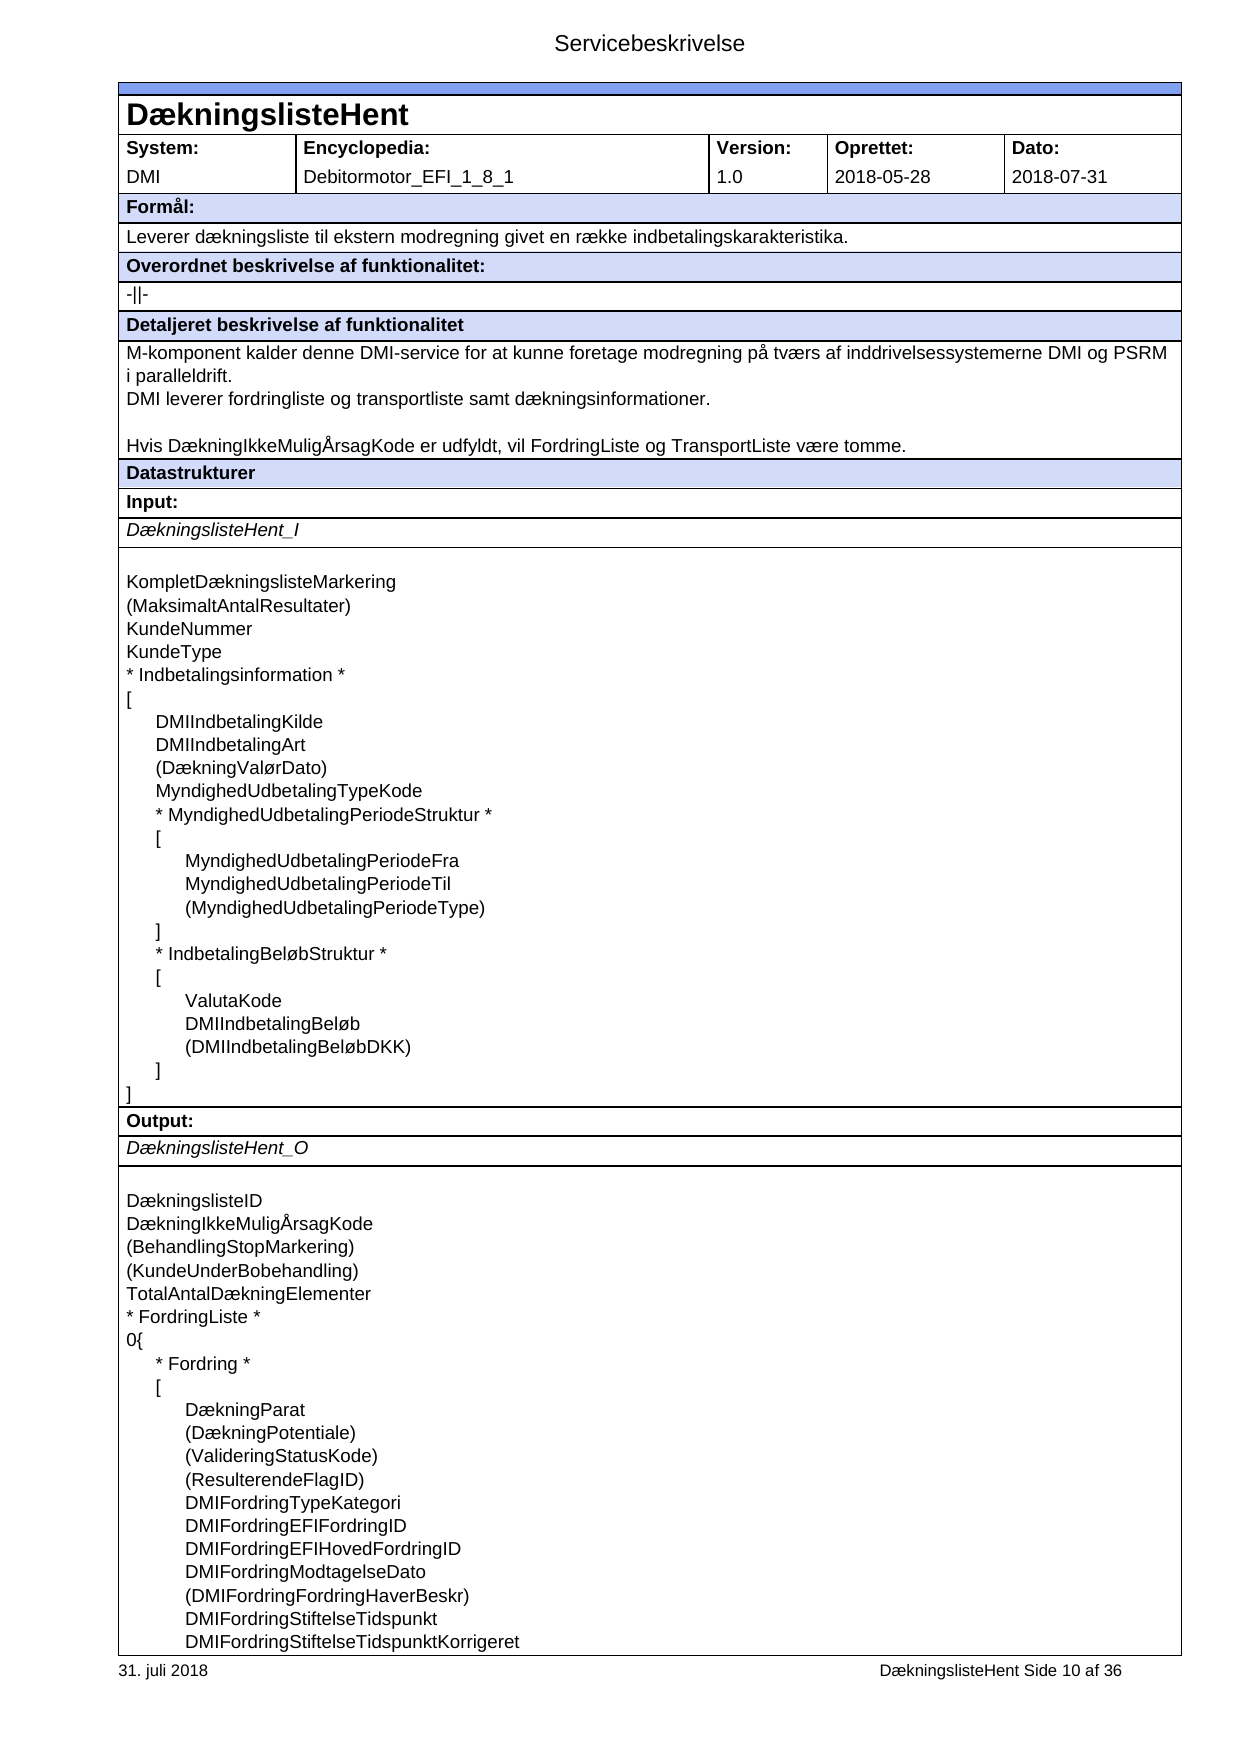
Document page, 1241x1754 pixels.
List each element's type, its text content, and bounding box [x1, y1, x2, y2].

table_cell Output: [119, 1108, 1181, 1135]
table_cell Oprettet: [828, 135, 1004, 163]
table_cell Formål: [119, 194, 1181, 222]
table_cell DækningslisteHent_O [119, 1137, 1181, 1165]
table_cell Leverer dækningsliste til ekstern modregning givet en række indbetalingskarakteristika. [119, 224, 1181, 251]
table_cell 2018-07-31 [1005, 163, 1181, 192]
table_cell Debitormotor_EFI_1_8_1 [297, 163, 708, 192]
table_cell M-komponent kalder denne DMI-service for at kunne foretage modregning på tværs af inddrivelsessystemerne DMI og PSRM i paralleldrift. DMI leverer fordringliste og transportliste samt dækningsinformationer. Hvis DækningIkkeMuligÅrsagKode er udfyldt, vil FordringListe og TransportListe være tomme. [119, 342, 1181, 458]
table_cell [119, 1167, 1181, 1655]
table_cell Overordnet beskrivelse af funktionalitet: [119, 253, 1181, 281]
table_cell 2018-05-28 [828, 163, 1004, 192]
table_header [119, 83, 1181, 94]
table_cell DækningslisteHent [119, 96, 1181, 133]
table_cell Encyclopedia: [297, 135, 708, 163]
table_cell DMI [119, 163, 295, 192]
table_cell System: [119, 135, 295, 163]
table_cell KompletDækningslisteMarkering (MaksimaltAntalResultater) KundeNummer KundeType * Indbetalingsinformation * [ DMIIndbetalingKilde DMIIndbetalingArt (DækningValørDato) MyndighedUdbetalingTypeKode * MyndighedUdbetalingPeriodeStruktur * [ MyndighedUdbetalingPeriodeFra MyndighedUdbetalingPeriodeTil (MyndighedUdbetalingPeriodeType) ] * IndbetalingBeløbStruktur * [ ValutaKode DMIIndbetalingBeløb (DMIIndbetalingBeløbDKK) ] ] [119, 548, 1181, 1106]
table_cell Detaljeret beskrivelse af funktionalitet [119, 312, 1181, 340]
table_cell -||- [119, 283, 1181, 310]
table_cell Version: [710, 135, 827, 163]
table_cell 1.0 [710, 163, 827, 192]
table_cell Datastrukturer [119, 460, 1181, 487]
table_cell Dato: [1005, 135, 1181, 163]
table_cell Input: [119, 489, 1181, 517]
table_cell DækningslisteHent_I [119, 519, 1181, 546]
